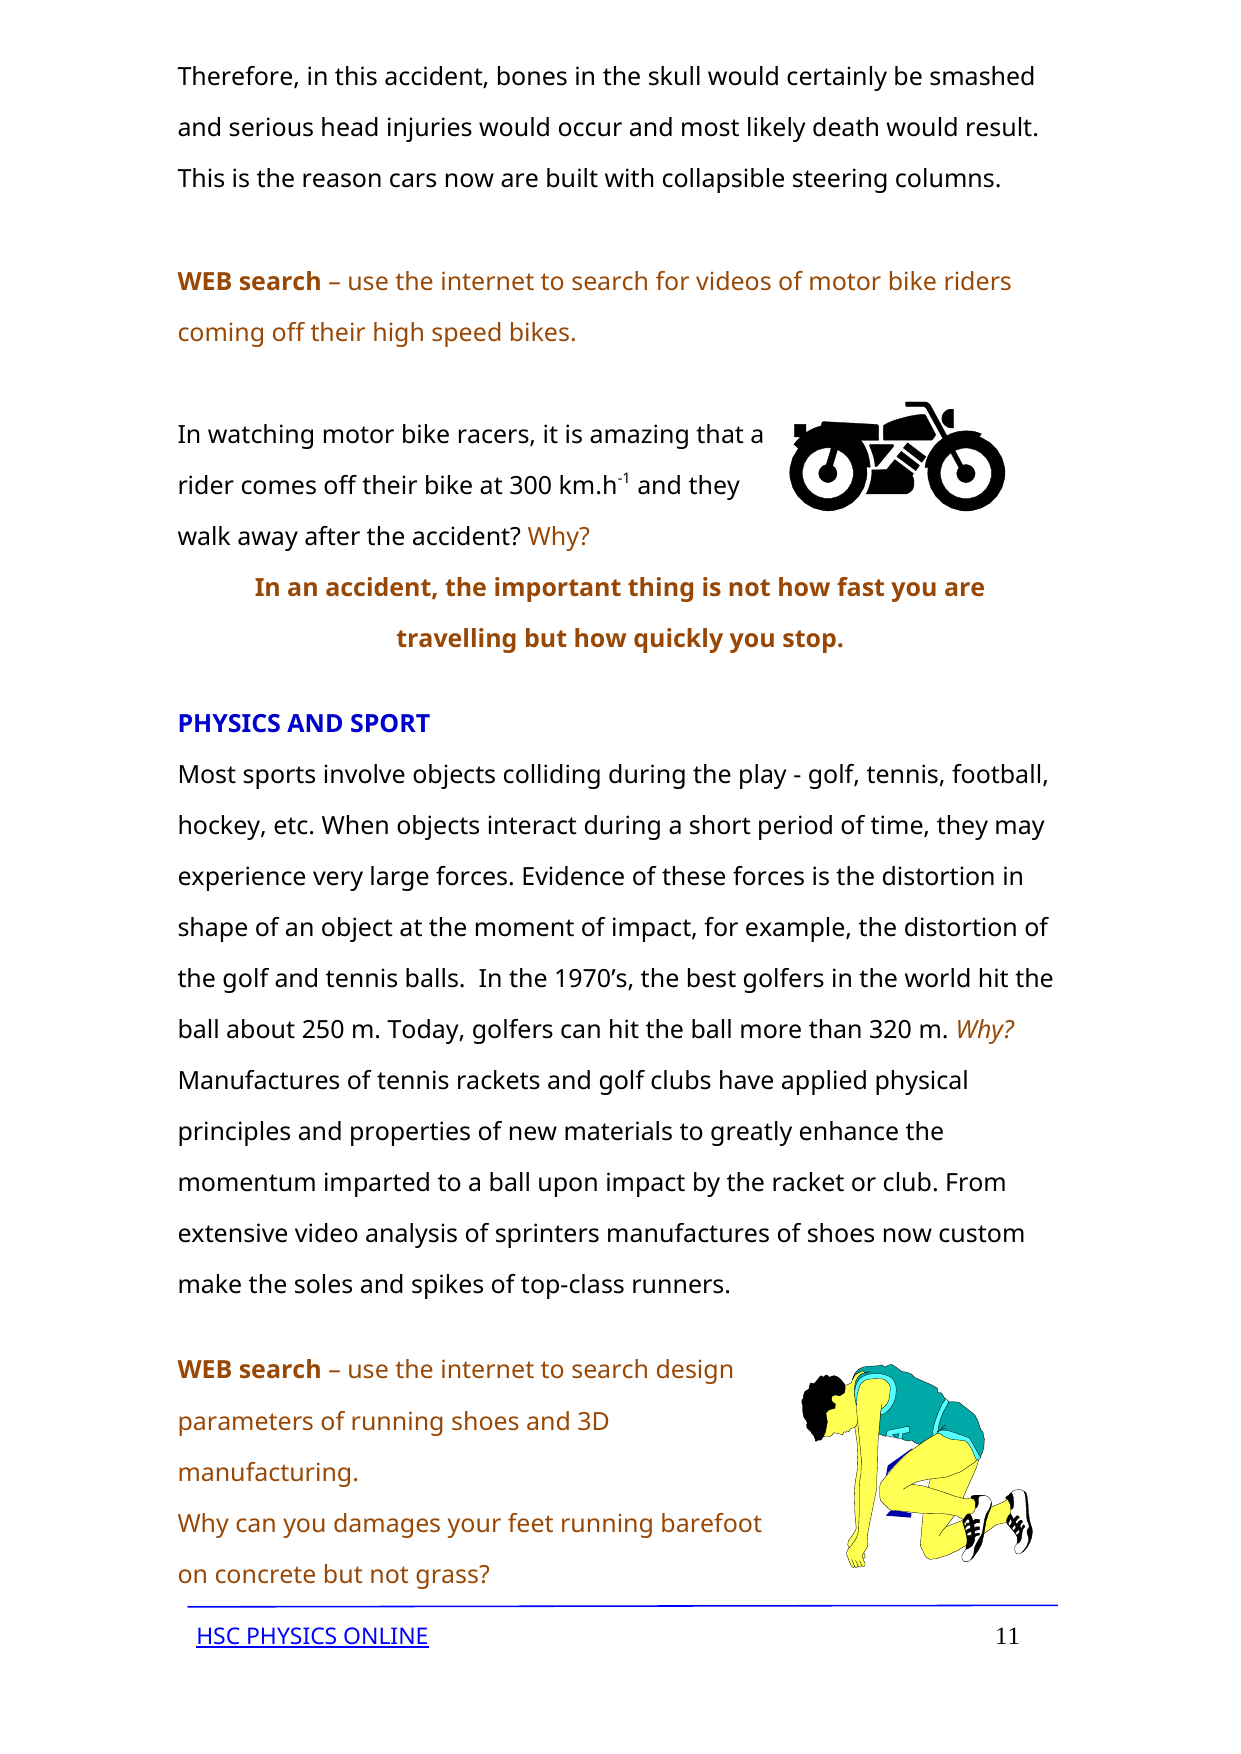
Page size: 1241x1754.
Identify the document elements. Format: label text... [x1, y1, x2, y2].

text Why can you damages your feet running barefoot on concrete but not grass? [177, 1505, 1063, 1590]
text WEB search – use the internet to search for videos of motor bike riders coming off their high speed bikes. [177, 263, 1063, 348]
text In watching motor bike racers, it is amazing that a rider comes off their bike at 300 km.h-1 and they walk away after the accident? Why? [177, 416, 1063, 552]
text Most sports involve objects colliding during the play - golf, tennis, football, hockey, etc. When objects interact during a short period of time, they may experience very large forces. Evidence of these forces is the distortion in shape of an object at the moment of impact, for example, the distortion of the golf and tennis balls. In the 1970’s, the best golfers in the world hit the ball about 250 m. Today, golfers can hit the ball more than 320 m. Why? Manufactures of tennis rackets and golf clubs have applied physical principles and properties of new materials to greatly enhance the momentum imparted to a ball upon impact by the racket or club. From extensive video analysis of sprinters manufactures of shoes now custom make the soles and spikes of top-class runners. [177, 757, 1063, 1301]
text WEB search – use the internet to search design parameters of running shoes and 3D manufacturing. [177, 1352, 1063, 1488]
text Therefore, in this accident, bones in the skull would certainly be smashed and serious head injuries would occur and most likely death would result. This is the reason cars now are built with collapsible steering columns. [177, 59, 1063, 195]
text In an accident, the important thing is not how fast you are travelling but how quickly you stop. [236, 569, 1004, 654]
text PHYSICS AND SPORT [177, 706, 1063, 740]
